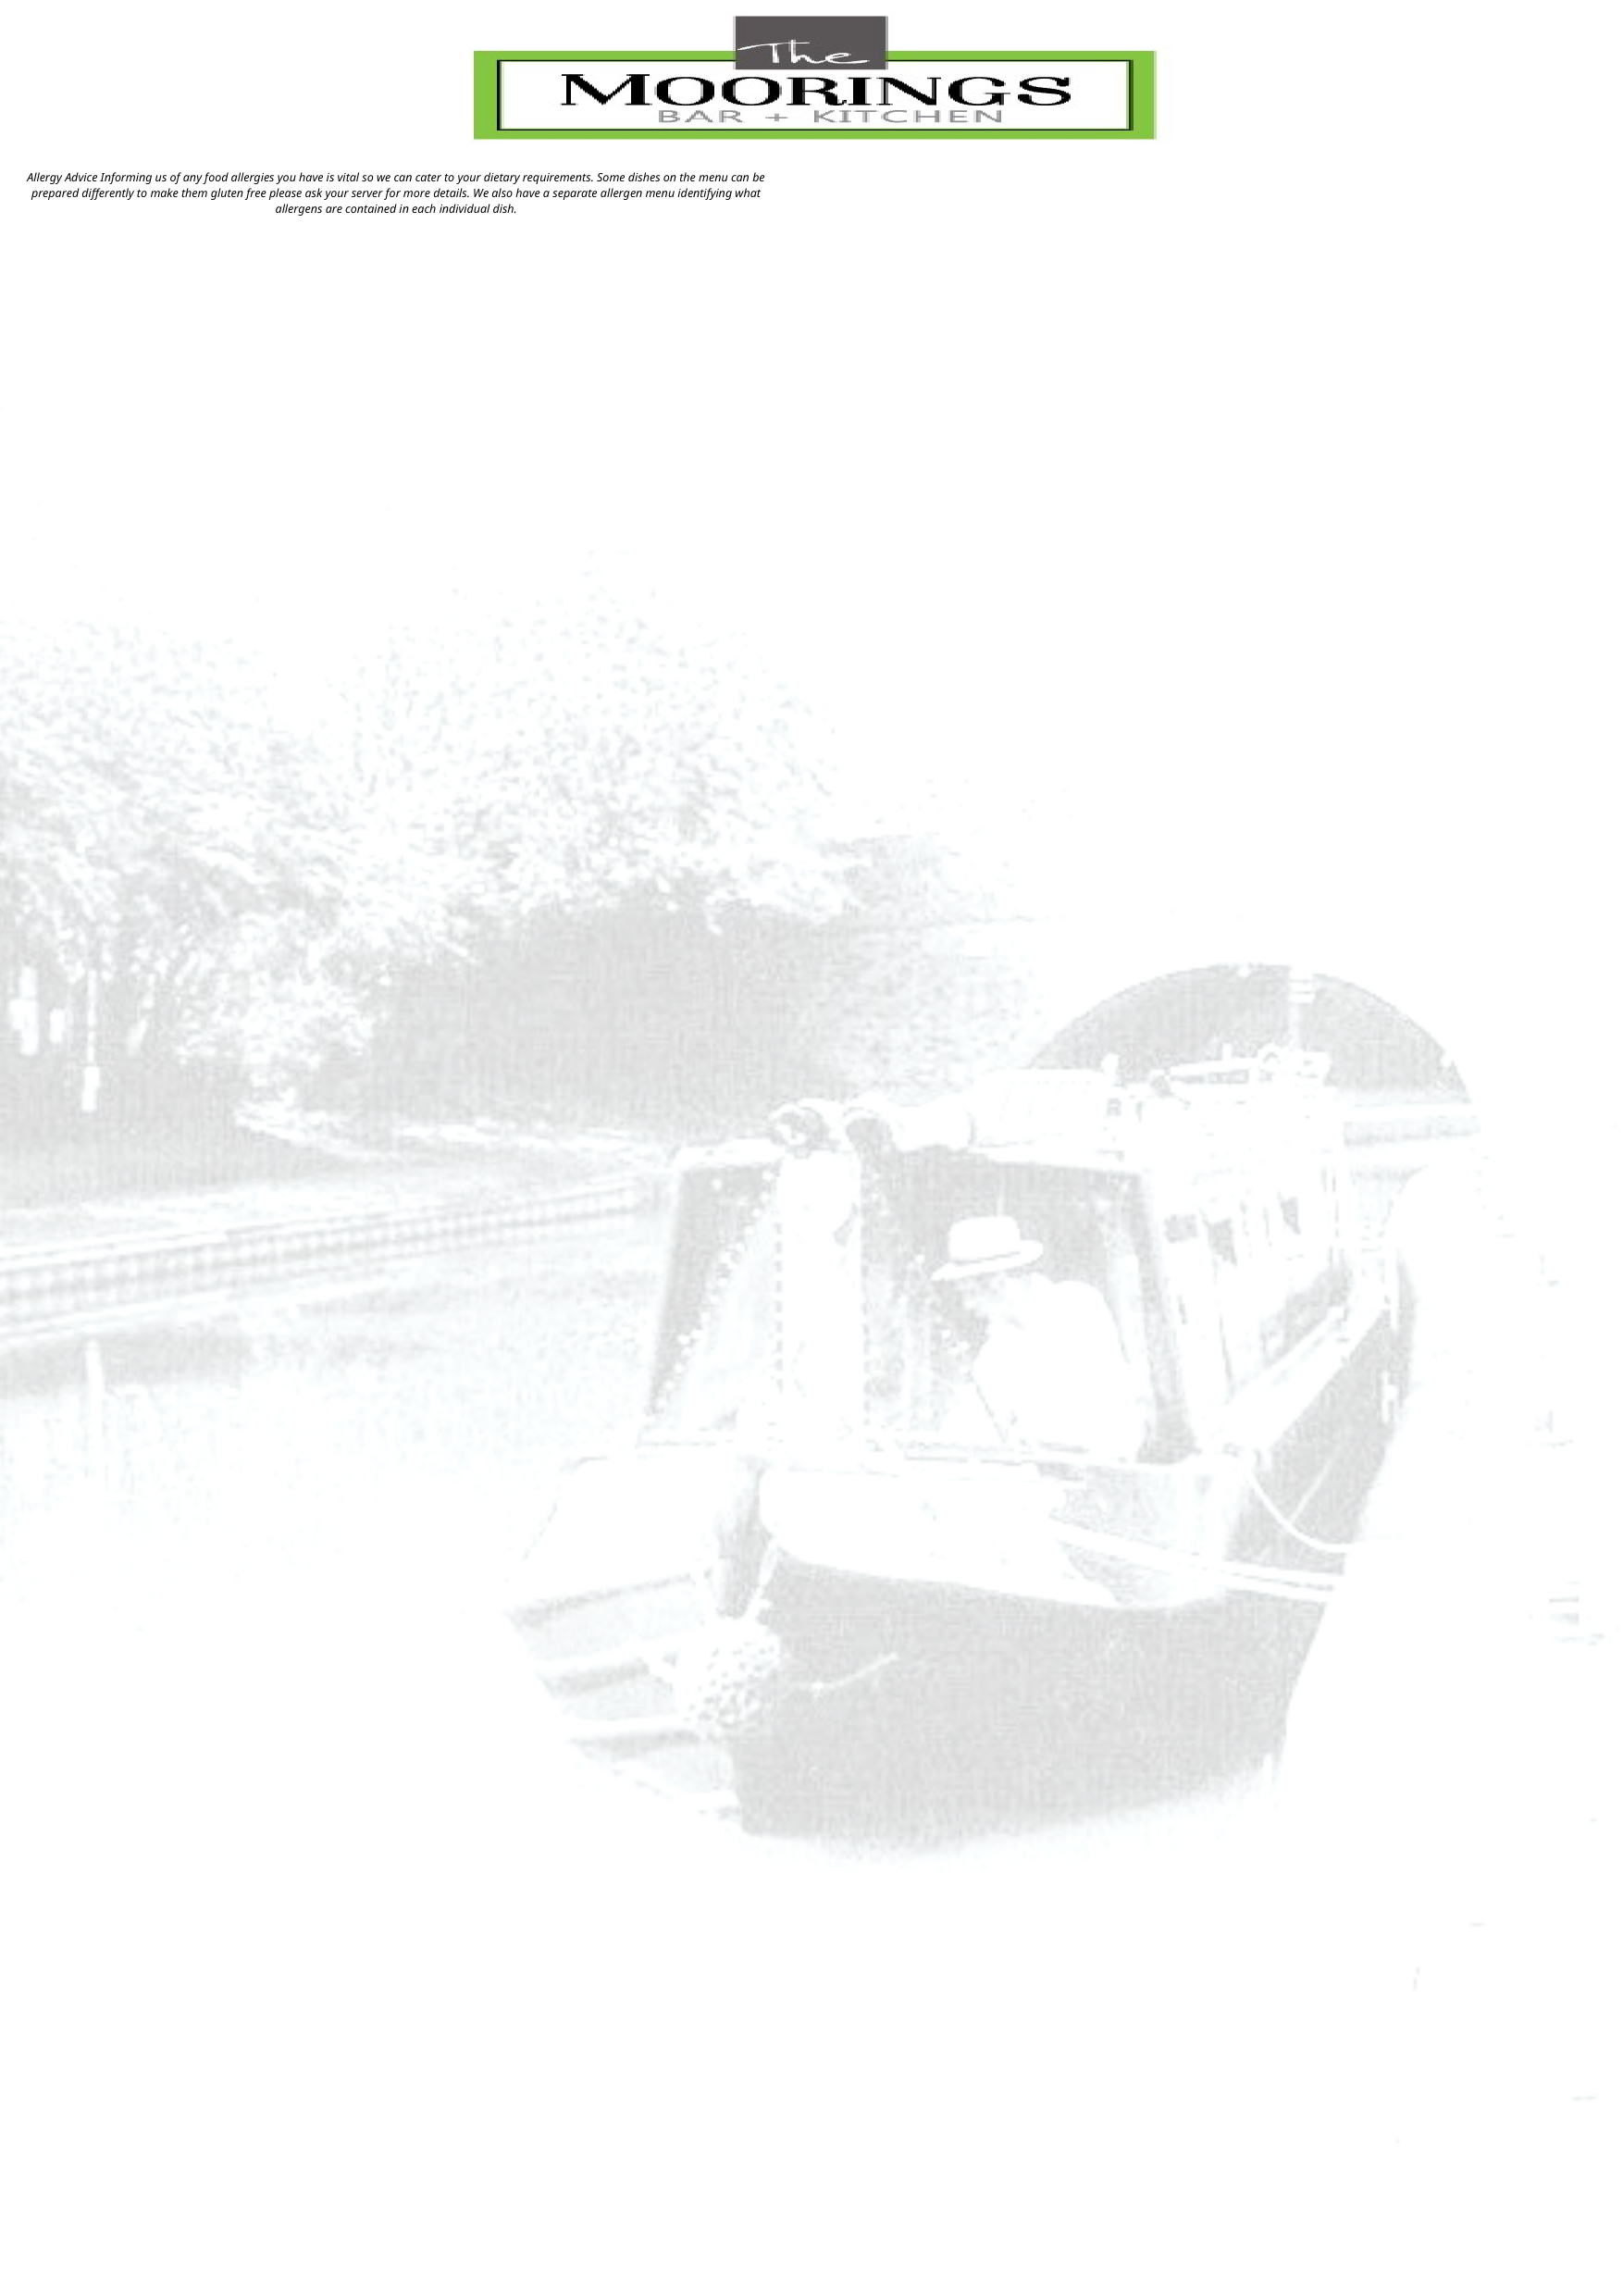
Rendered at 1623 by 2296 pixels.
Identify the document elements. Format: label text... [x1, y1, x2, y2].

picture [433, 6, 1188, 170]
text Allergy Advice Informing us of any food allergies you have is vital so we can cater to your dietary requirements. Some dishes on the menu can be prepared differently to make them gluten free please ask your server for more details. We also have a separate allergen menu identifying what allergens are contained in each individual dish. [16, 169, 776, 217]
